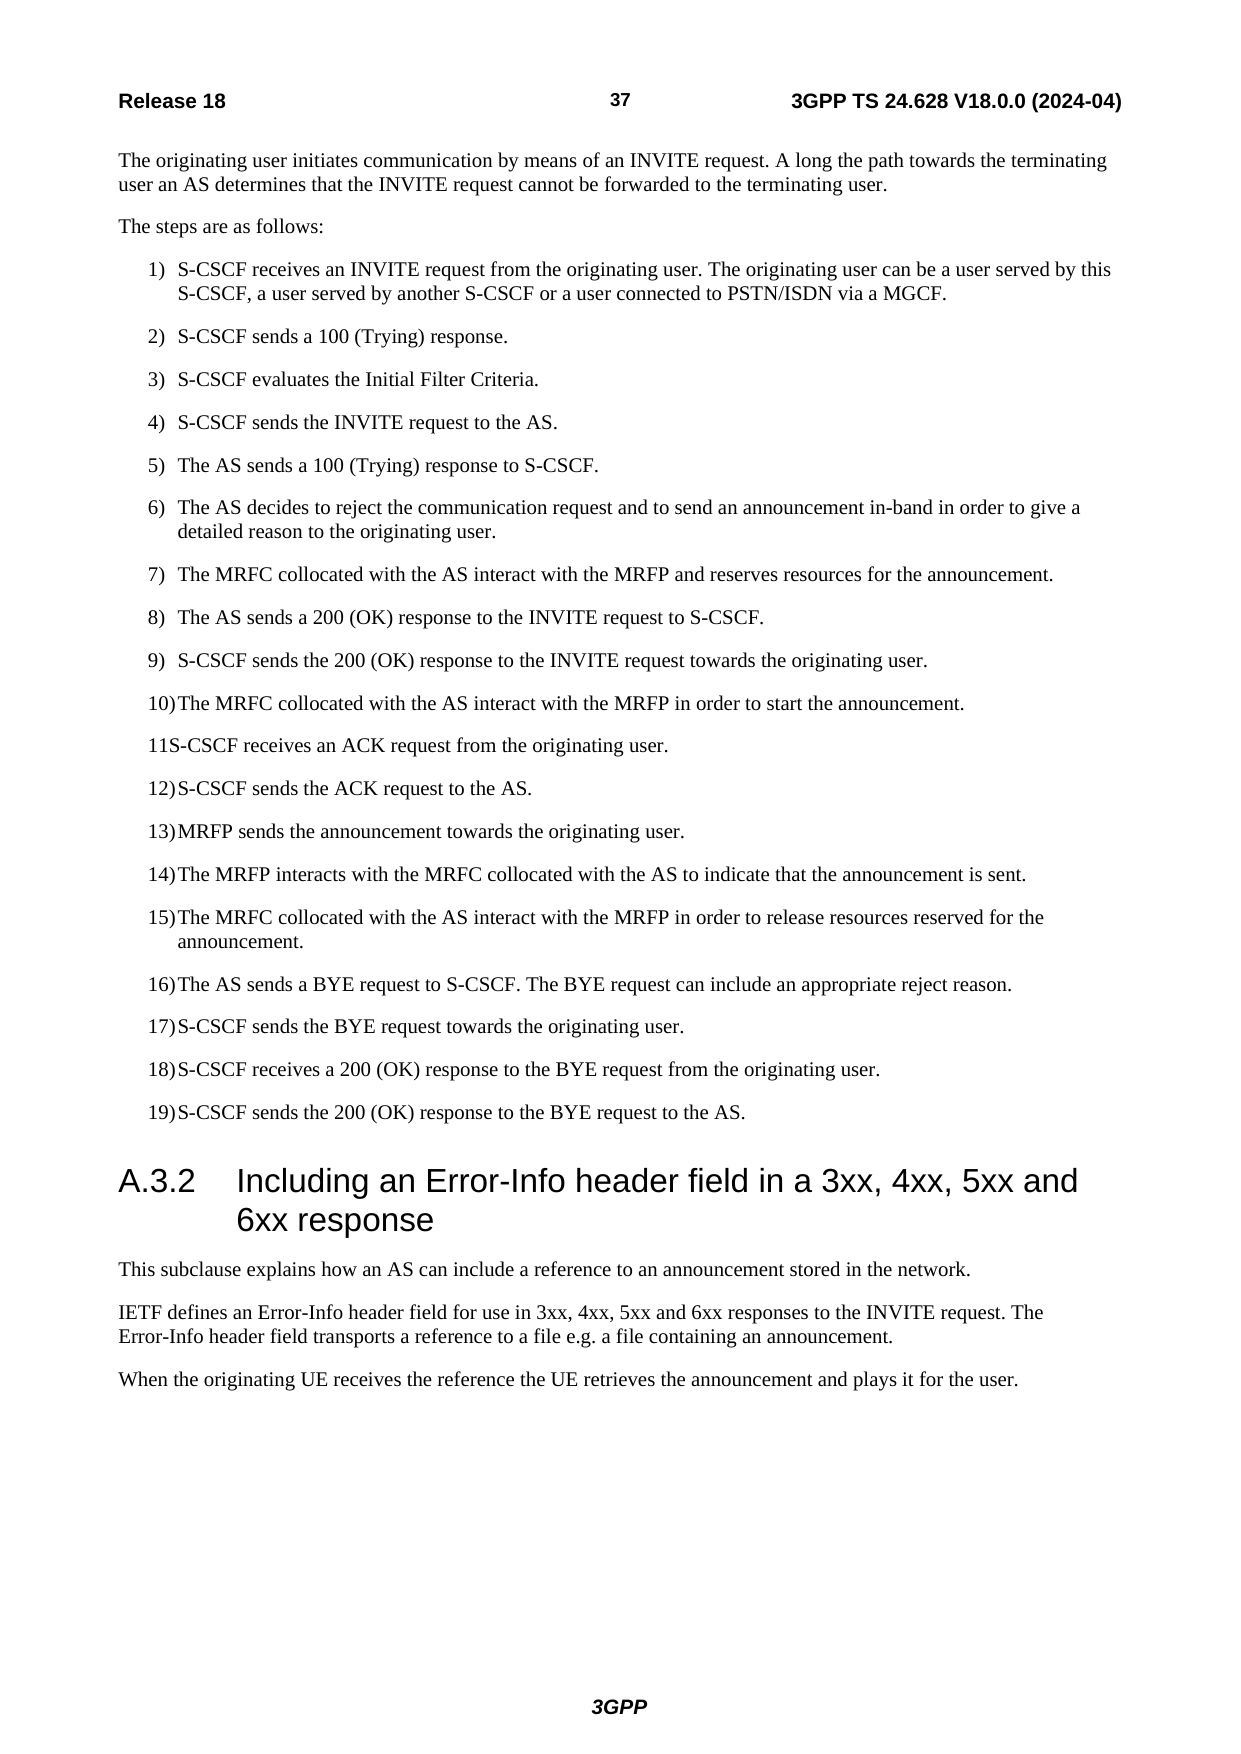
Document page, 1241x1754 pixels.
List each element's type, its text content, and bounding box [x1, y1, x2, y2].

text 19) S-CSCF sends the 200 (OK) response to the BYE request to the AS. [148, 1100, 1122, 1124]
text 10) The MRFC collocated with the AS interact with the MRFP in order to start the announcement. [148, 691, 1122, 715]
text This subclause explains how an AS can include a reference to an announcement stored in the network. [118, 1257, 1122, 1281]
text 14) The MRFP interacts with the MRFC collocated with the AS to indicate that the announcement is sent. [148, 862, 1122, 886]
text 8) The AS sends a 200 (OK) response to the INVITE request to S-CSCF. [148, 605, 1122, 629]
text 4) S-CSCF sends the INVITE request to the AS. [148, 410, 1122, 434]
text 6) The AS decides to reject the communication request and to send an announcement in-band in order to give a detailed reason to the originating user. [148, 495, 1122, 543]
text 3) S-CSCF evaluates the Initial Filter Criteria. [148, 367, 1122, 391]
text 16) The AS sends a BYE request to S-CSCF. The BYE request can include an appropriate reject reason. [148, 972, 1122, 996]
text 5) The AS sends a 100 (Trying) response to S-CSCF. [148, 452, 1122, 477]
text 1) S-CSCF receives an INVITE request from the originating user. The originating user can be a user served by this S-CSCF, a user served by another S-CSCF or a user connected to PSTN/ISDN via a MGCF. [148, 257, 1122, 305]
text 18) S-CSCF receives a 200 (OK) response to the BYE request from the originating user. [148, 1057, 1122, 1081]
text 17) S-CSCF sends the BYE request towards the originating user. [148, 1014, 1122, 1038]
text 9) S-CSCF sends the 200 (OK) response to the INVITE request towards the originating user. [148, 648, 1122, 672]
text 7) The MRFC collocated with the AS interact with the MRFP and reserves resources for the announcement. [148, 562, 1122, 586]
text 12) S-CSCF sends the ACK request to the AS. [148, 776, 1122, 800]
text The originating user initiates communication by means of an INVITE request. A long the path towards the terminating user an AS determines that the INVITE request cannot be forwarded to the terminating user. [118, 147, 1122, 196]
text IETF defines an Error-Info header field for use in 3xx, 4xx, 5xx and 6xx responses to the INVITE request. The Error-Info header field transports a reference to a file e.g. a file containing an announcement. [118, 1300, 1122, 1348]
text 15) The MRFC collocated with the AS interact with the MRFP in order to release resources reserved for the announcement. [148, 905, 1122, 953]
text The steps are as follows: [118, 214, 1122, 238]
text 2) S-CSCF sends a 100 (Trying) response. [148, 324, 1122, 348]
text 11S-CSCF receives an ACK request from the originating user. [148, 733, 1122, 757]
subtitle A.3.2 Including an Error-Info header field in a 3xx, 4xx, 5xx and 6xx response [118, 1162, 1122, 1238]
text 13) MRFP sends the announcement towards the originating user. [148, 819, 1122, 843]
text When the originating UE receives the reference the UE retrieves the announcement and plays it for the user. [118, 1367, 1122, 1391]
